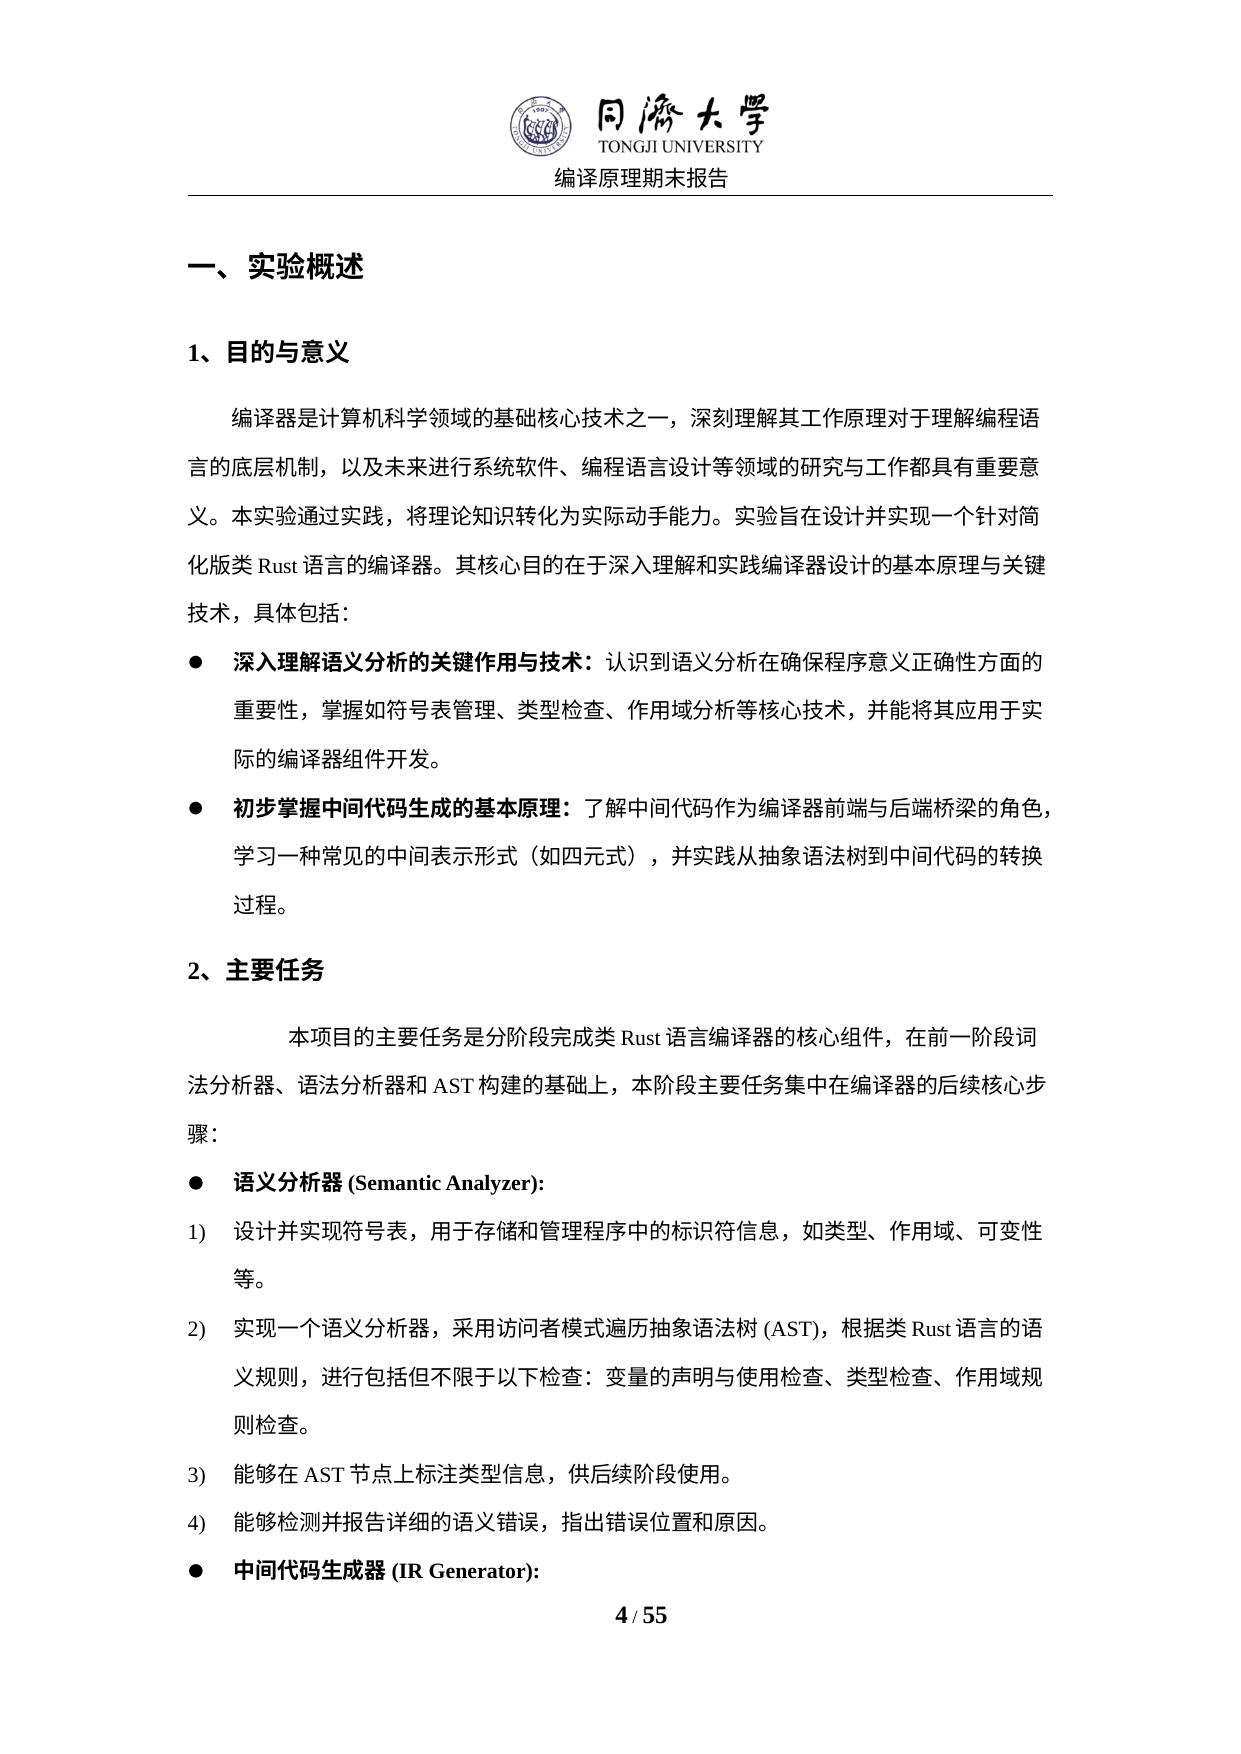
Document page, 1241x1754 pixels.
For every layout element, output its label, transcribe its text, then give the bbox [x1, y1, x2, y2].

text 本项目的主要任务是分阶段完成类Rust语言编译器的核心组件，在前一阶段词法分析器、语法分析器和AST构建的基础上，本阶段主要任务集中在编译器的后续核心步骤： [187, 1019, 1053, 1149]
list 深入理解语义分析的关键作用与技术：认识到语义分析在确保程序意义正确性方面的重要性，掌握如符号表管理、类型检查、作用域分析等核心技术，并能将其应用于实际的编译器组件开发。 [187, 644, 1053, 774]
list 语义分析器 (Semantic Analyzer): [187, 1165, 1053, 1197]
list 能够检测并报告详细的语义错误，指出错误位置和原因。 [187, 1504, 1053, 1537]
list 能够在AST节点上标注类型信息，供后续阶段使用。 [187, 1456, 1053, 1489]
subtitle 实验概述 [187, 232, 1053, 297]
list 设计并实现符号表，用于存储和管理程序中的标识符信息，如类型、作用域、可变性等。 [187, 1213, 1053, 1294]
text 编译器是计算机科学领域的基础核心技术之一，深刻理解其工作原理对于理解编程语言的底层机制，以及未来进行系统软件、编程语言设计等领域的研究与工作都具有重要意义。本实验通过实践，将理论知识转化为实际动手能力。实验旨在设计并实现一个针对简化版类Rust语言的编译器。其核心目的在于深入理解和实践编译器设计的基本原理与关键技术，具体包括： [187, 401, 1053, 628]
list 中间代码生成器 (IR Generator): [187, 1553, 1053, 1585]
subtitle 2、主要任务 [187, 936, 1053, 1001]
list 实现一个语义分析器，采用访问者模式遍历抽象语法树 (AST)，根据类Rust语言的语义规则，进行包括但不限于以下检查：变量的声明与使用检查、类型检查、作用域规则检查。 [187, 1310, 1053, 1440]
picture [503, 88, 775, 161]
subtitle 1、目的与意义 [187, 318, 1053, 383]
list 初步掌握中间代码生成的基本原理：了解中间代码作为编译器前端与后端桥梁的角色，学习一种常见的中间表示形式（如四元式），并实践从抽象语法树到中间代码的转换过程。 [187, 790, 1053, 920]
